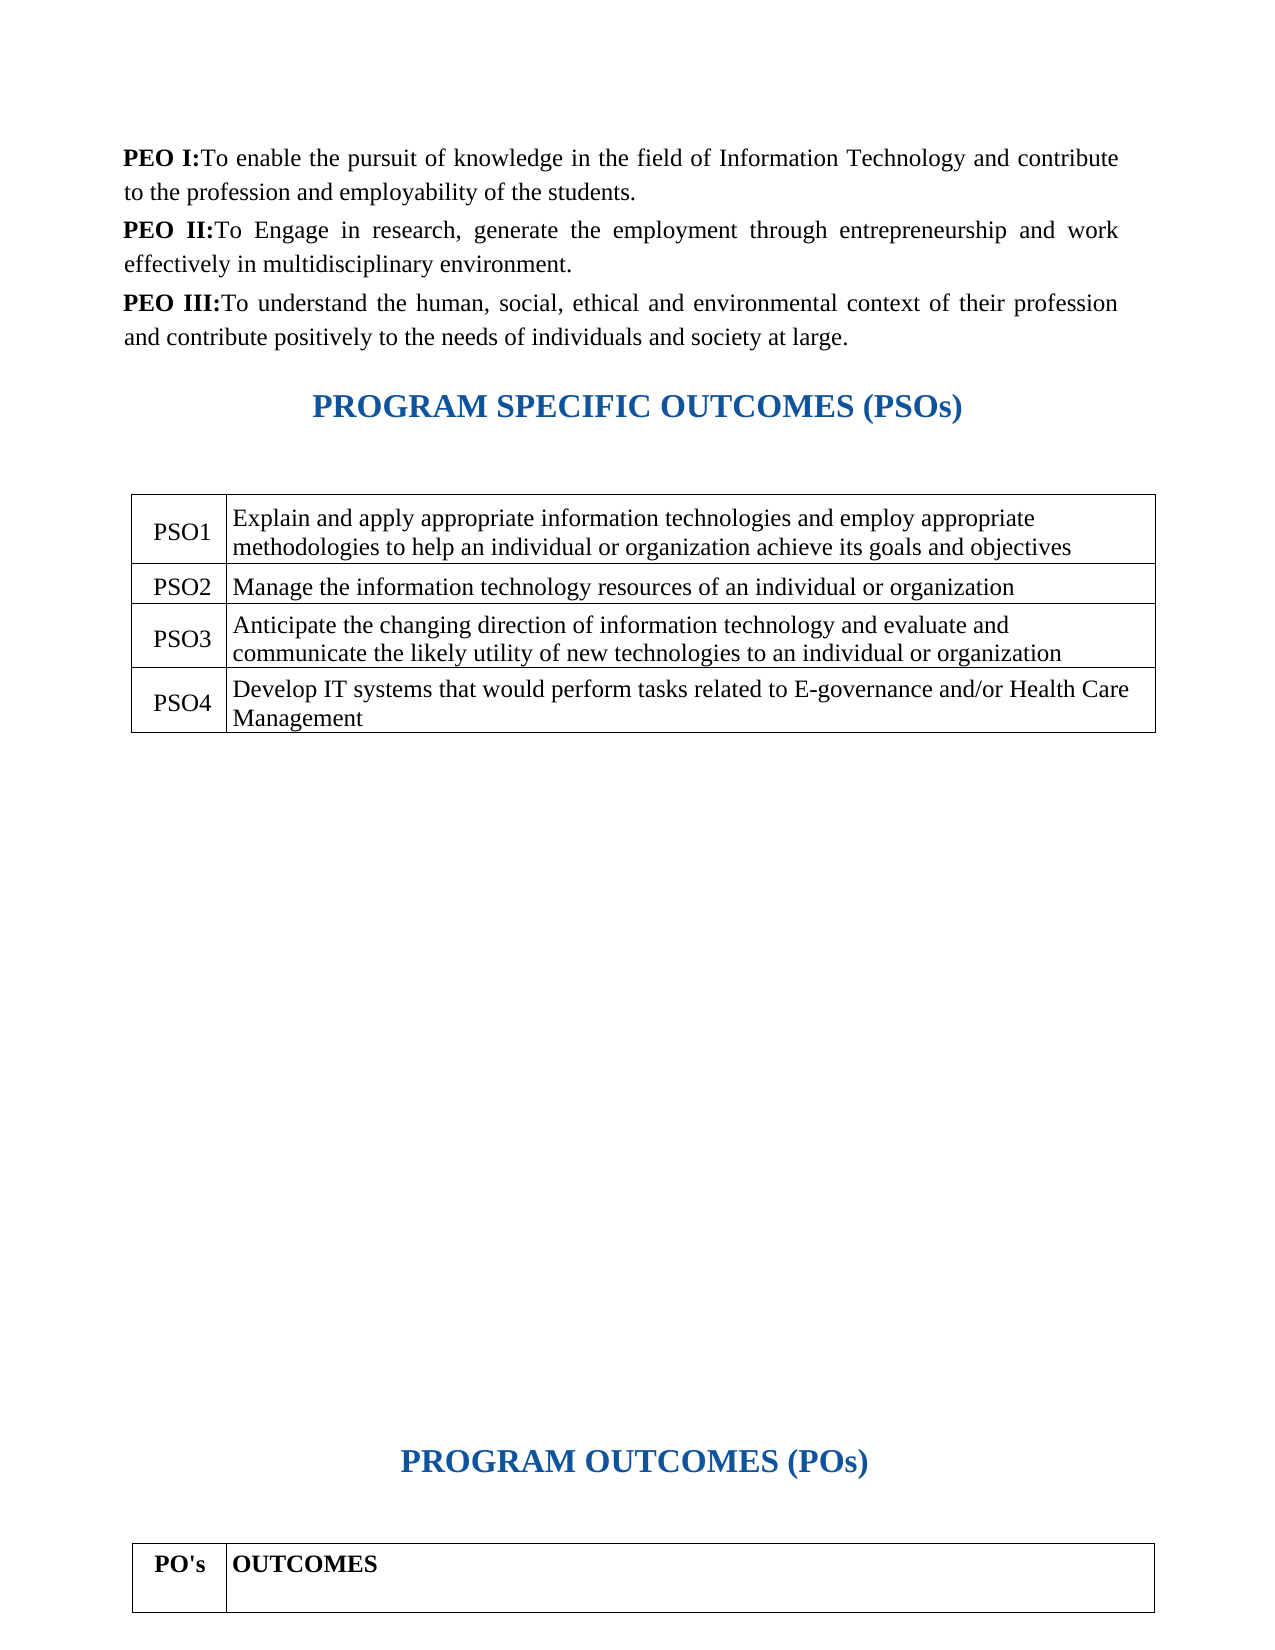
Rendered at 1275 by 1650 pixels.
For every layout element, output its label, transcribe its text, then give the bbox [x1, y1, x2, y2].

text PEO I:To enable the pursuit of knowledge in the field of Information Technology and contribute to the profession and employability of the students. [123, 143, 1120, 206]
table_cell Develop IT systems that would perform tasks related to E-governance and/or Health Care Management [227, 668, 1155, 732]
subtitle PROGRAM SPECIFIC OUTCOMES (PSOs) [312, 386, 1187, 424]
table_cell Anticipate the changing direction of information technology and evaluate and communicate the likely utility of new technologies to an individual or organization [227, 604, 1155, 667]
table_header Explain and apply appropriate information technologies and employ appropriate methodologies to help an individual or organization achieve its goals and objectives [227, 495, 1155, 563]
table_header PSO1 [132, 495, 226, 563]
table_cell Manage the information technology resources of an individual or organization [227, 564, 1155, 603]
table_cell PSO4 [132, 668, 226, 732]
table_header OUTCOMES [227, 1544, 1154, 1612]
table_cell PSO2 [132, 564, 226, 603]
text PEO II:To Engage in research, generate the employment through entrepreneurship and work effectively in multidisciplinary environment. [123, 216, 1120, 278]
table_cell PSO3 [132, 604, 226, 667]
text PEO III:To understand the human, social, ethical and environmental context of their profession and contribute positively to the needs of individuals and society at large. [123, 288, 1120, 350]
subtitle PROGRAM OUTCOMES (POs) [119, 1441, 1150, 1479]
table_header PO's [133, 1544, 226, 1612]
